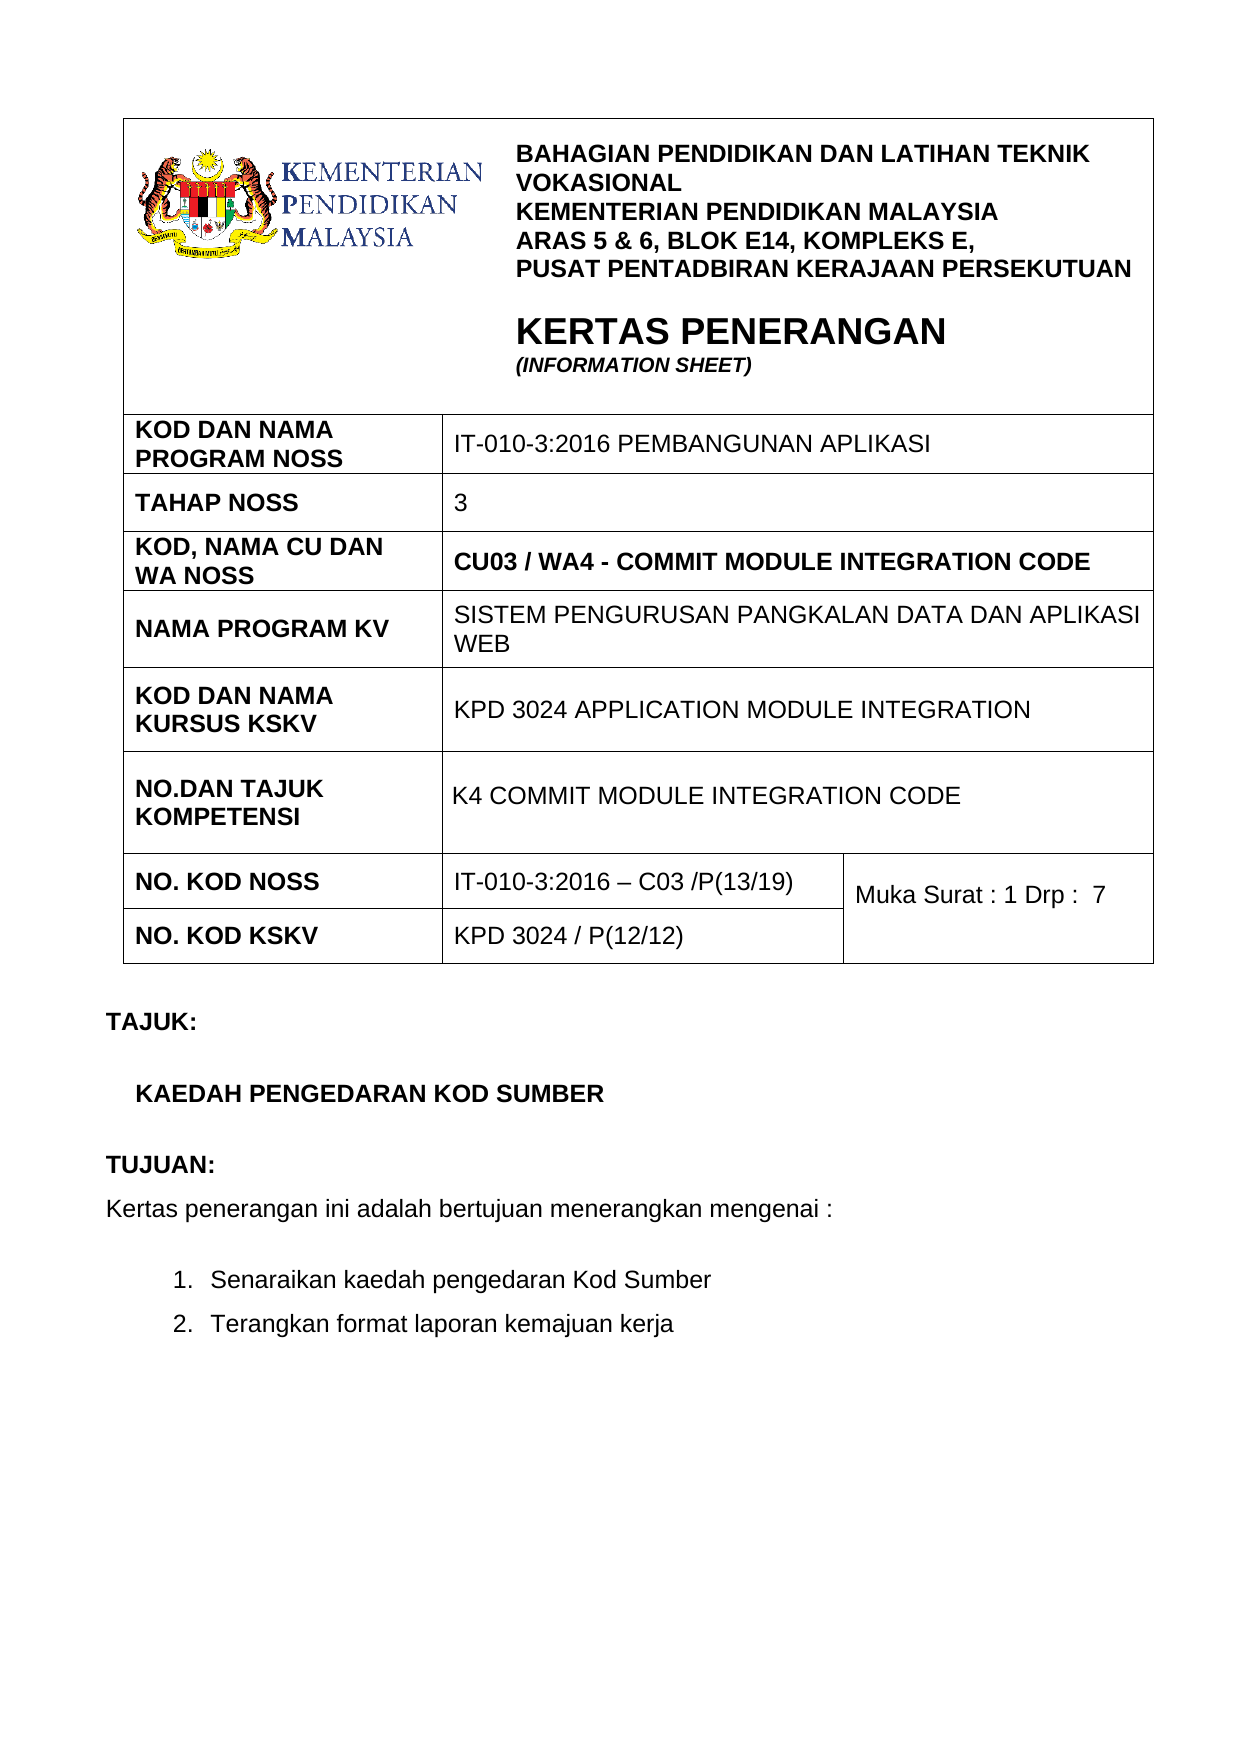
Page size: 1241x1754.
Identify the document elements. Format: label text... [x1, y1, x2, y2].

table_cell NAMA PROGRAM KV [124, 591, 442, 667]
list Senaraikan kaedah pengedaran Kod Sumber [173, 1266, 1106, 1294]
table_cell NO. KOD KSKV [124, 909, 442, 963]
table_cell NO.DAN TAJUK KOMPETENSI [124, 752, 442, 853]
table_cell SISTEM PENGURUSAN PANGKALAN DATA DAN APLIKASI WEB [443, 591, 1153, 667]
table_cell TAHAP NOSS [124, 474, 442, 531]
table_header [124, 119, 1153, 414]
picture [136, 149, 482, 259]
table_cell Muka Surat : 1 Drp : 7 [844, 854, 1153, 963]
table_cell 3 [443, 474, 1153, 531]
list Terangkan format laporan kemajuan kerja [173, 1309, 1106, 1337]
table_cell KPD 3024 / P(12/12) [443, 909, 843, 963]
table_cell KOD DAN NAMA PROGRAM NOSS [124, 415, 442, 472]
table_cell IT-010-3:2016 PEMBANGUNAN APLIKASI [443, 415, 1153, 472]
table_cell KOD, NAMA CU DAN WA NOSS [124, 532, 442, 589]
text Kertas penerangan ini adalah bertujuan menerangkan mengenai : [106, 1194, 1106, 1222]
table_cell NO. KOD NOSS [124, 854, 442, 908]
table_cell KOD DAN NAMA KURSUS KSKV [124, 668, 442, 751]
table_cell IT-010-3:2016 – C03 /P(13/19) [443, 854, 843, 908]
text TUJUAN: [106, 1151, 1106, 1179]
text KAEDAH PENGEDARAN KOD SUMBER [135, 1079, 1106, 1107]
table_cell K4 COMMIT MODULE INTEGRATION CODE [443, 752, 1153, 853]
text TAJUK: [106, 1007, 1106, 1036]
table_cell KPD 3024 APPLICATION MODULE INTEGRATION [443, 668, 1153, 751]
table_cell CU03 / WA4 - COMMIT MODULE INTEGRATION CODE [443, 532, 1153, 589]
